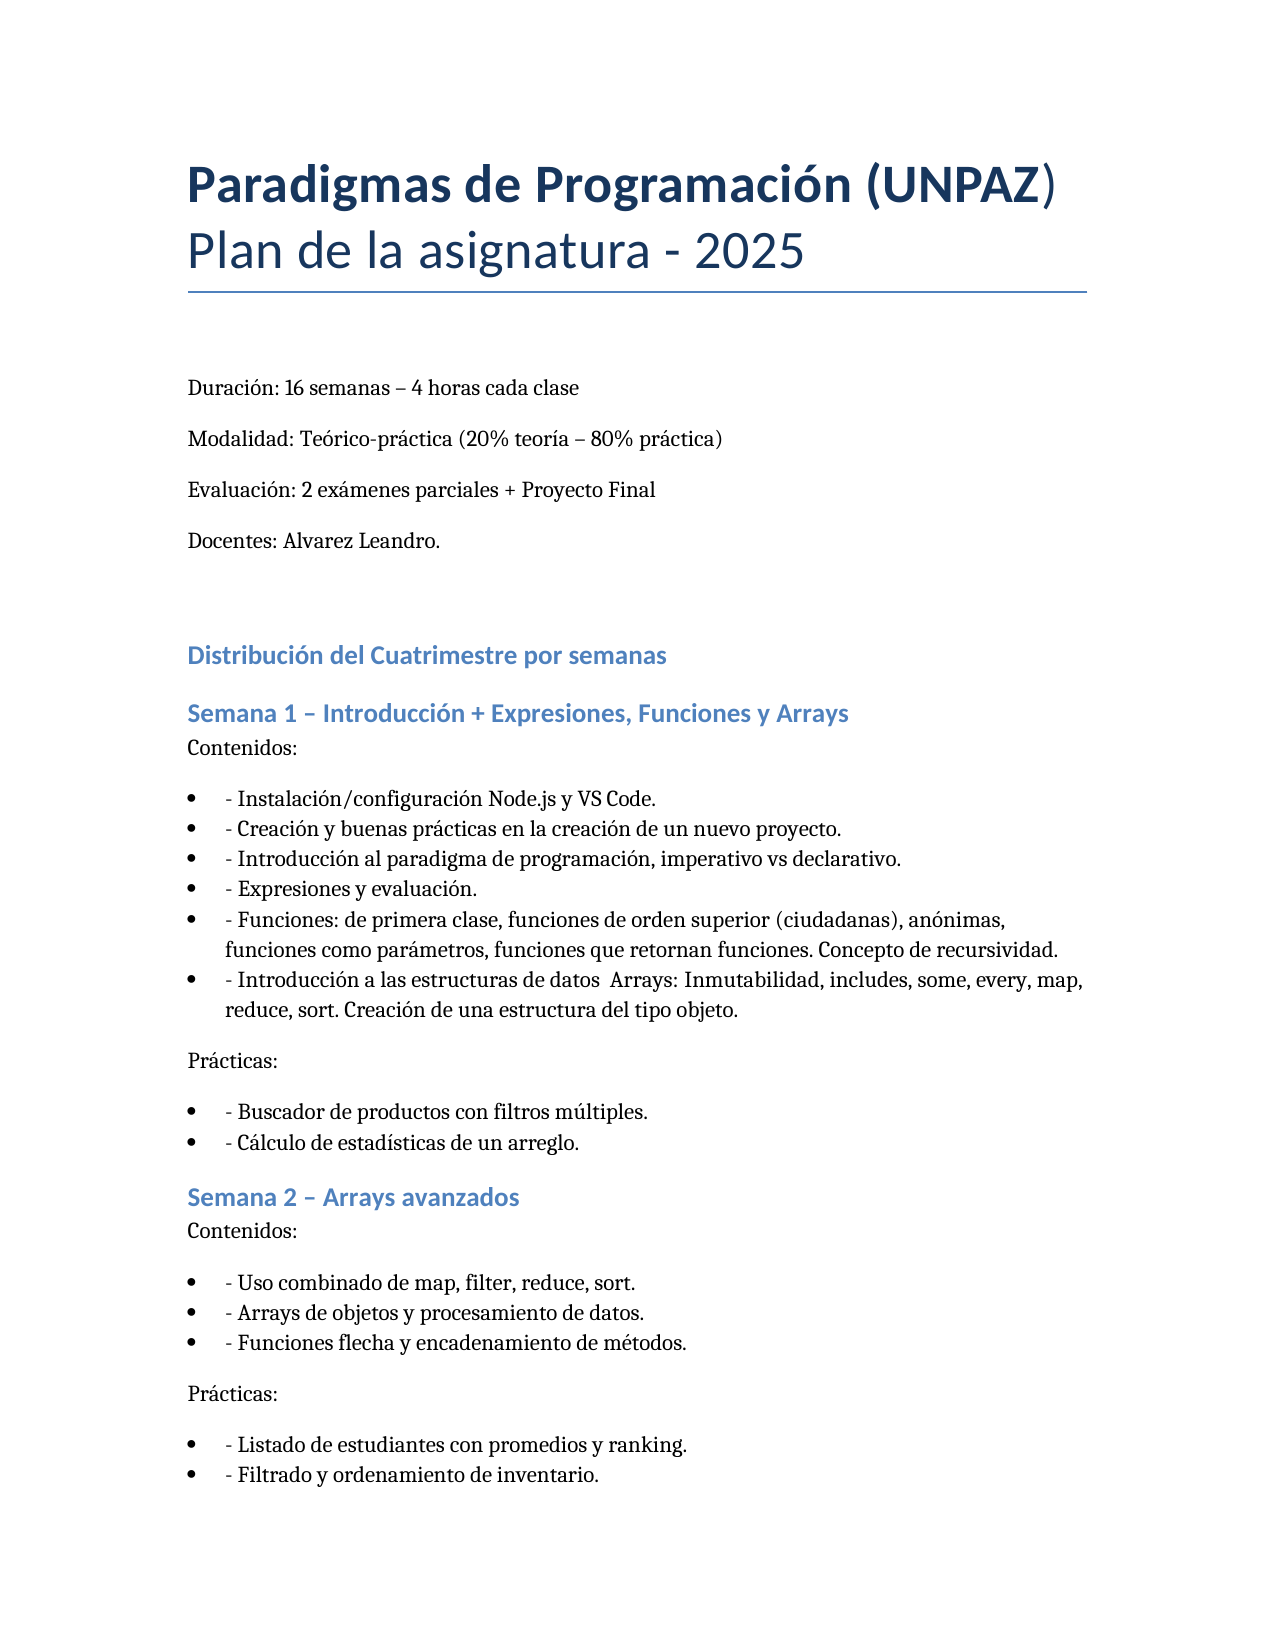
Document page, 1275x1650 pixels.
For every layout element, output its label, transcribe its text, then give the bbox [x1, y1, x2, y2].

text Docentes: Alvarez Leandro. [187, 528, 1087, 554]
subtitle Semana 2 – Arrays avanzados [187, 1180, 1087, 1213]
list - Filtrado y ordenamiento de inventario. [187, 1462, 1087, 1488]
text Modalidad: Teórico-práctica (20% teoría – 80% práctica) [187, 426, 1087, 452]
subtitle Semana 1 – Introducción + Expresiones, Funciones y Arrays [187, 697, 1087, 730]
list - Creación y buenas prácticas en la creación de un nuevo proyecto. [187, 816, 1087, 842]
subtitle Distribución del Cuatrimestre por semanas [187, 638, 1087, 671]
list - Listado de estudiantes con promedios y ranking. [187, 1432, 1087, 1458]
list - Arrays de objetos y procesamiento de datos. [187, 1299, 1087, 1326]
list - Funciones: de primera clase, funciones de orden superior (ciudadanas), anónimas, funciones como parámetros, funciones que retornan funciones. Concepto de recursividad. [187, 906, 1087, 963]
list - Expresiones y evaluación. [187, 876, 1087, 903]
list - Buscador de productos con filtros múltiples. [187, 1099, 1087, 1126]
list - Cálculo de estadísticas de un arreglo. [187, 1129, 1087, 1156]
list - Instalación/configuración Node.js y VS Code. [187, 786, 1087, 812]
text Evaluación: 2 exámenes parciales + Proyecto Final [187, 477, 1087, 503]
list - Uso combinado de map, filter, reduce, sort. [187, 1269, 1087, 1296]
text Prácticas: [187, 1381, 1087, 1407]
title Paradigmas de Programación (UNPAZ) Plan de la asignatura - 2025 [187, 150, 1087, 293]
list - Funciones flecha y encadenamiento de métodos. [187, 1330, 1087, 1356]
list - Introducción al paradigma de programación, imperativo vs declarativo. [187, 846, 1087, 872]
text Duración: 16 semanas – 4 horas cada clase [187, 375, 1087, 401]
text Prácticas: [187, 1048, 1087, 1074]
text Contenidos: [187, 734, 1087, 761]
text Contenidos: [187, 1218, 1087, 1245]
list - Introducción a las estructuras de datos Arrays: Inmutabilidad, includes, some, every, map, reduce, sort. Creación de una estructura del tipo objeto. [187, 967, 1087, 1023]
